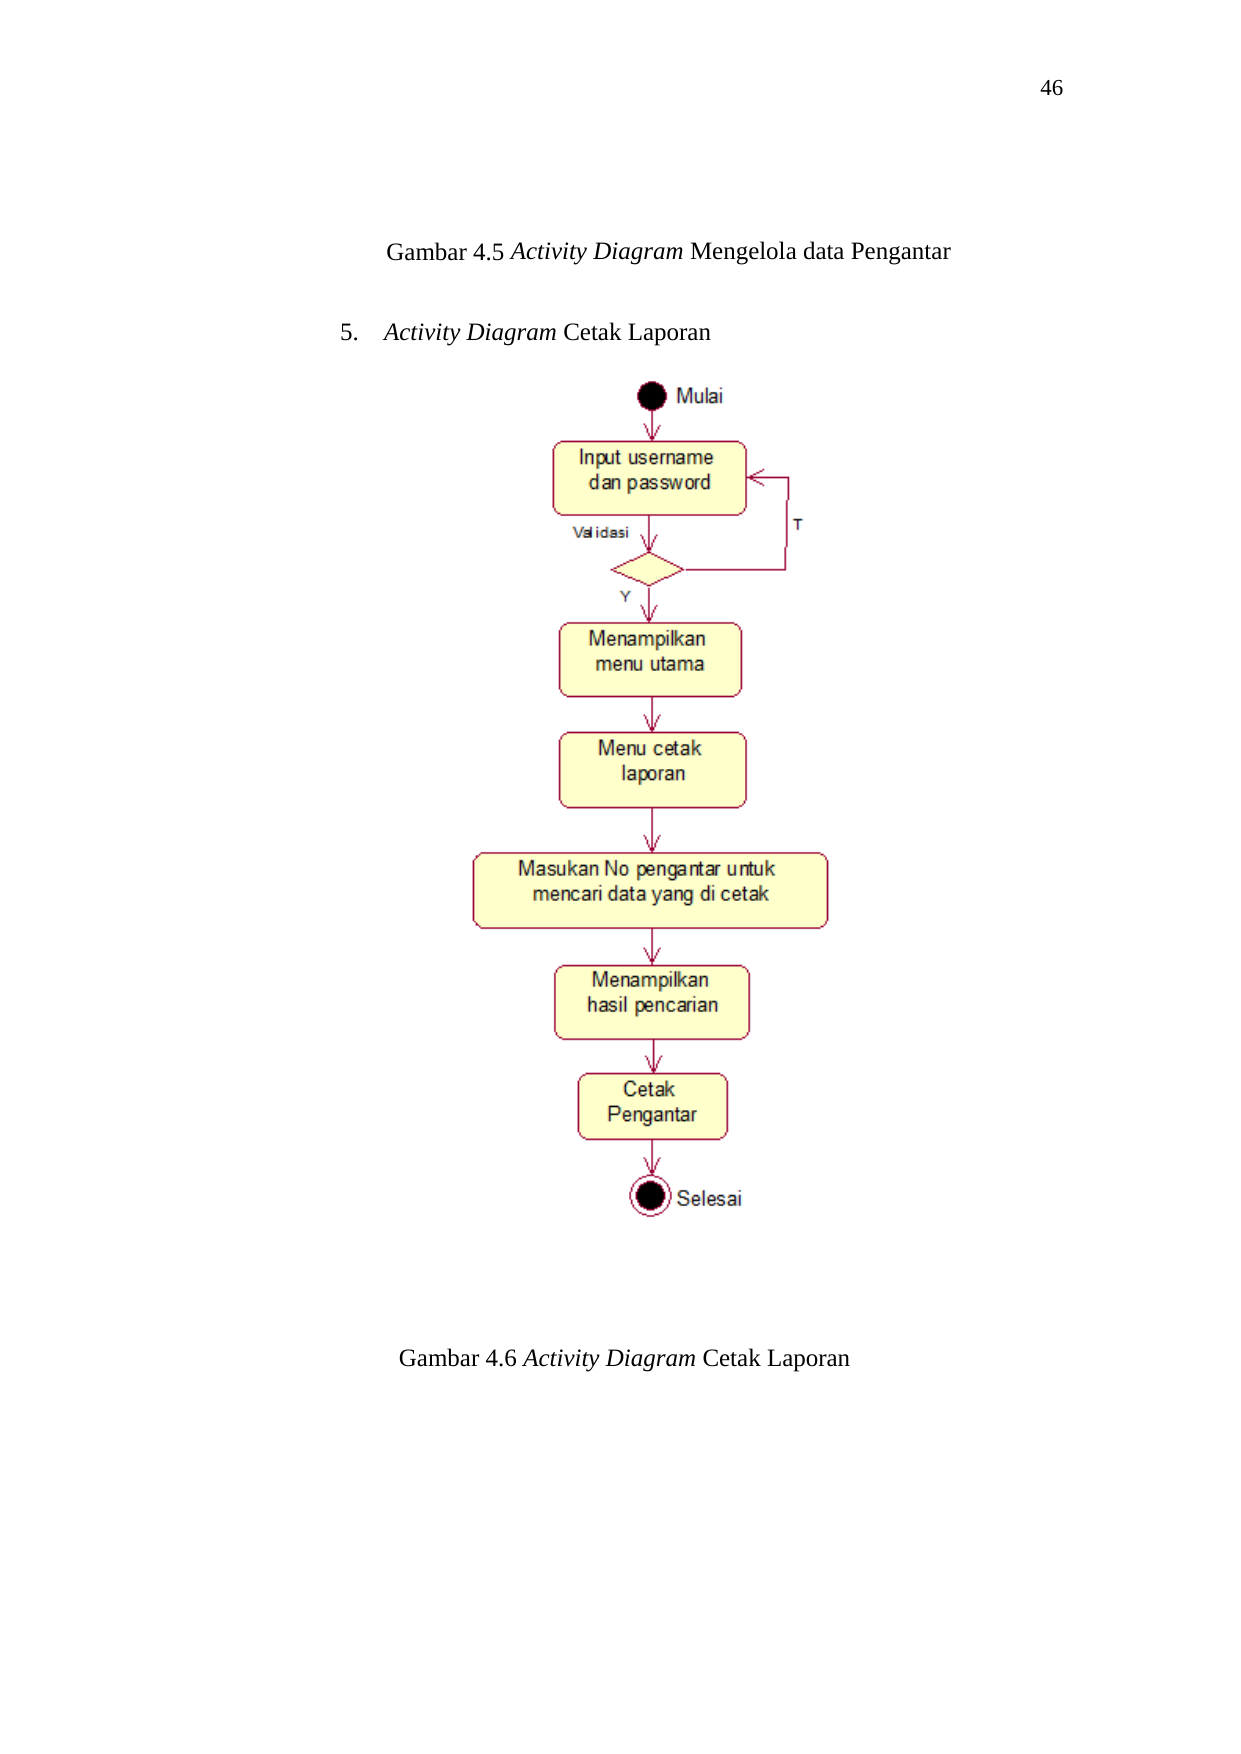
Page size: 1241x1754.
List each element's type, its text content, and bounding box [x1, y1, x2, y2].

list Gambar 4.6 Activity Diagram Cetak Laporan [399, 1343, 1063, 1372]
list Activity Diagram Cetak Laporan [340, 317, 1063, 346]
text Gambar 4.5 Activity Diagram Mengelola data Pengantar [311, 236, 1063, 266]
picture [462, 370, 838, 1228]
